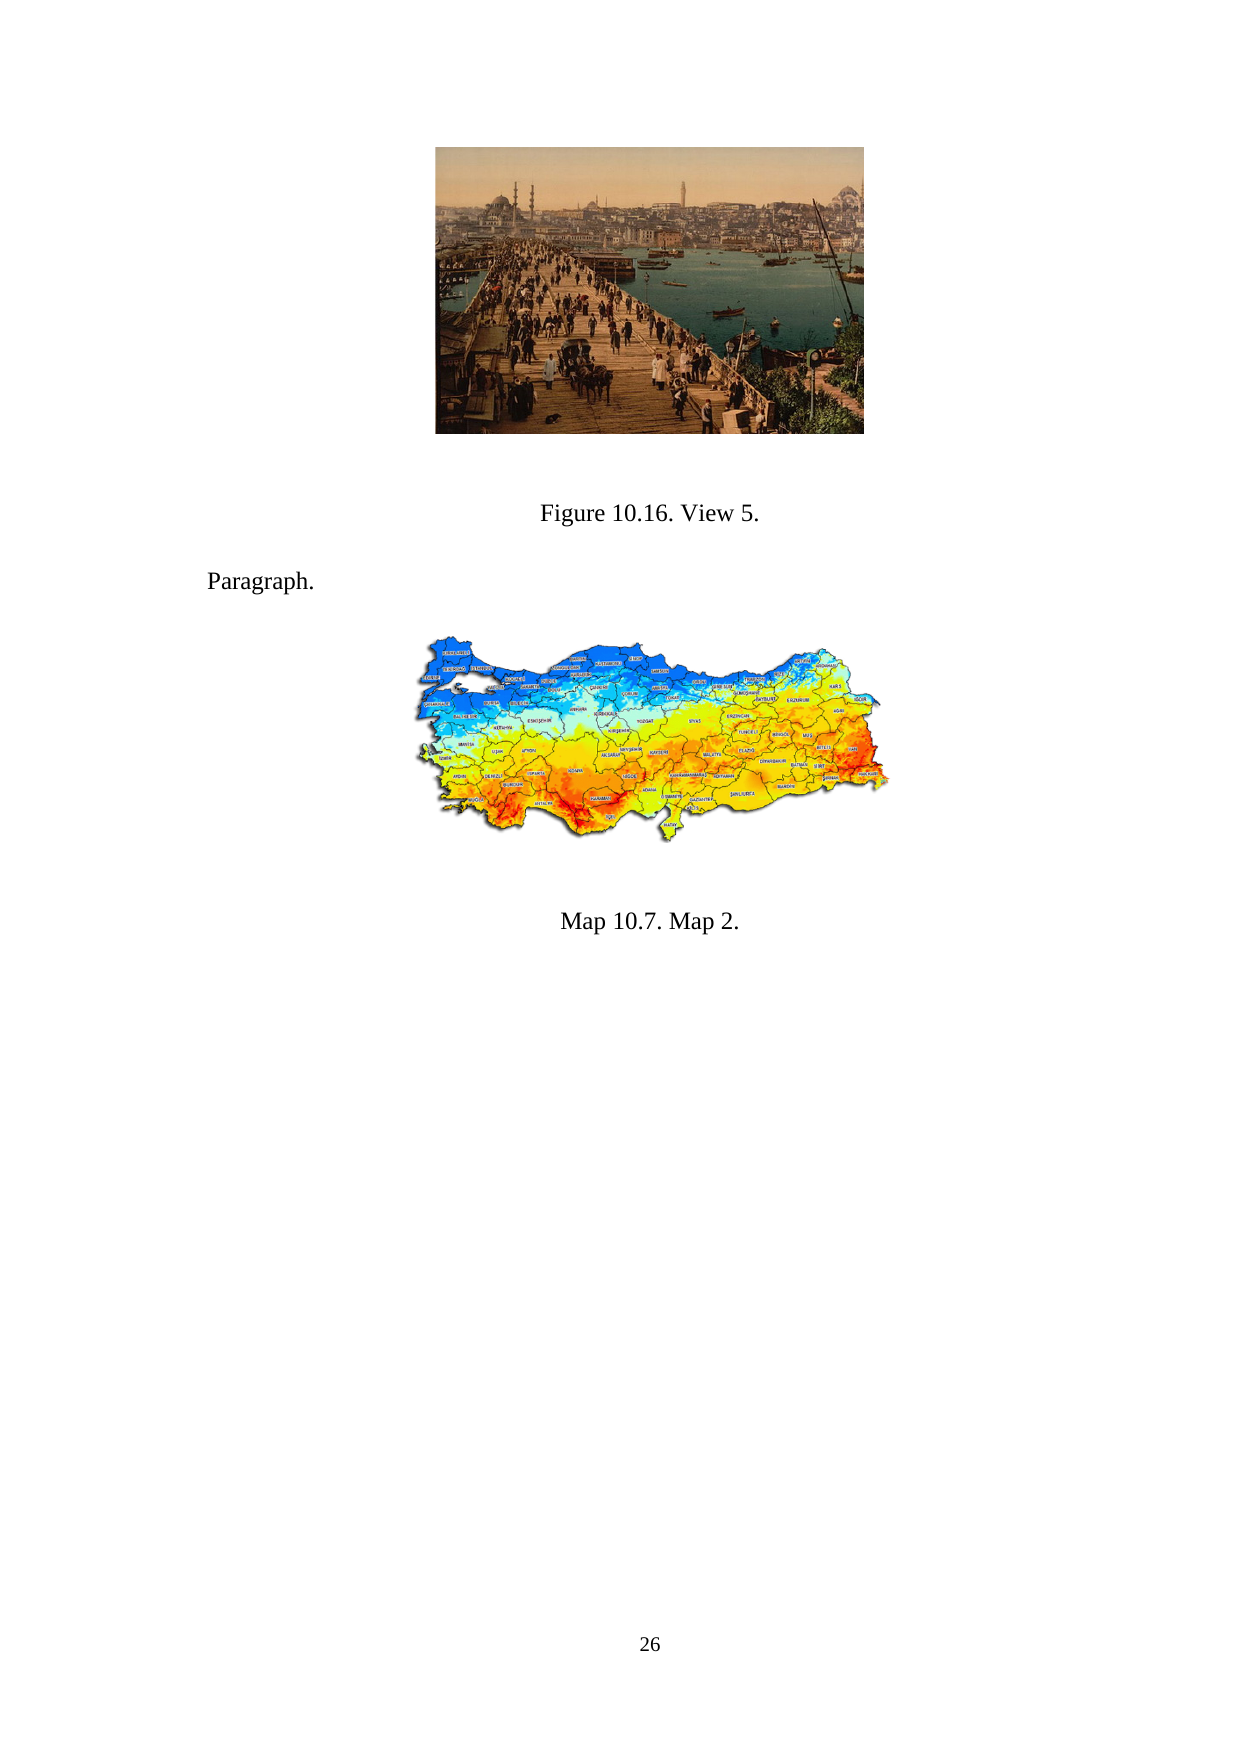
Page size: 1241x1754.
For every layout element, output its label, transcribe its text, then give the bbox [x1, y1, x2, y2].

picture [435, 147, 864, 434]
text Paragraph. [207, 566, 1092, 595]
picture [404, 634, 896, 843]
